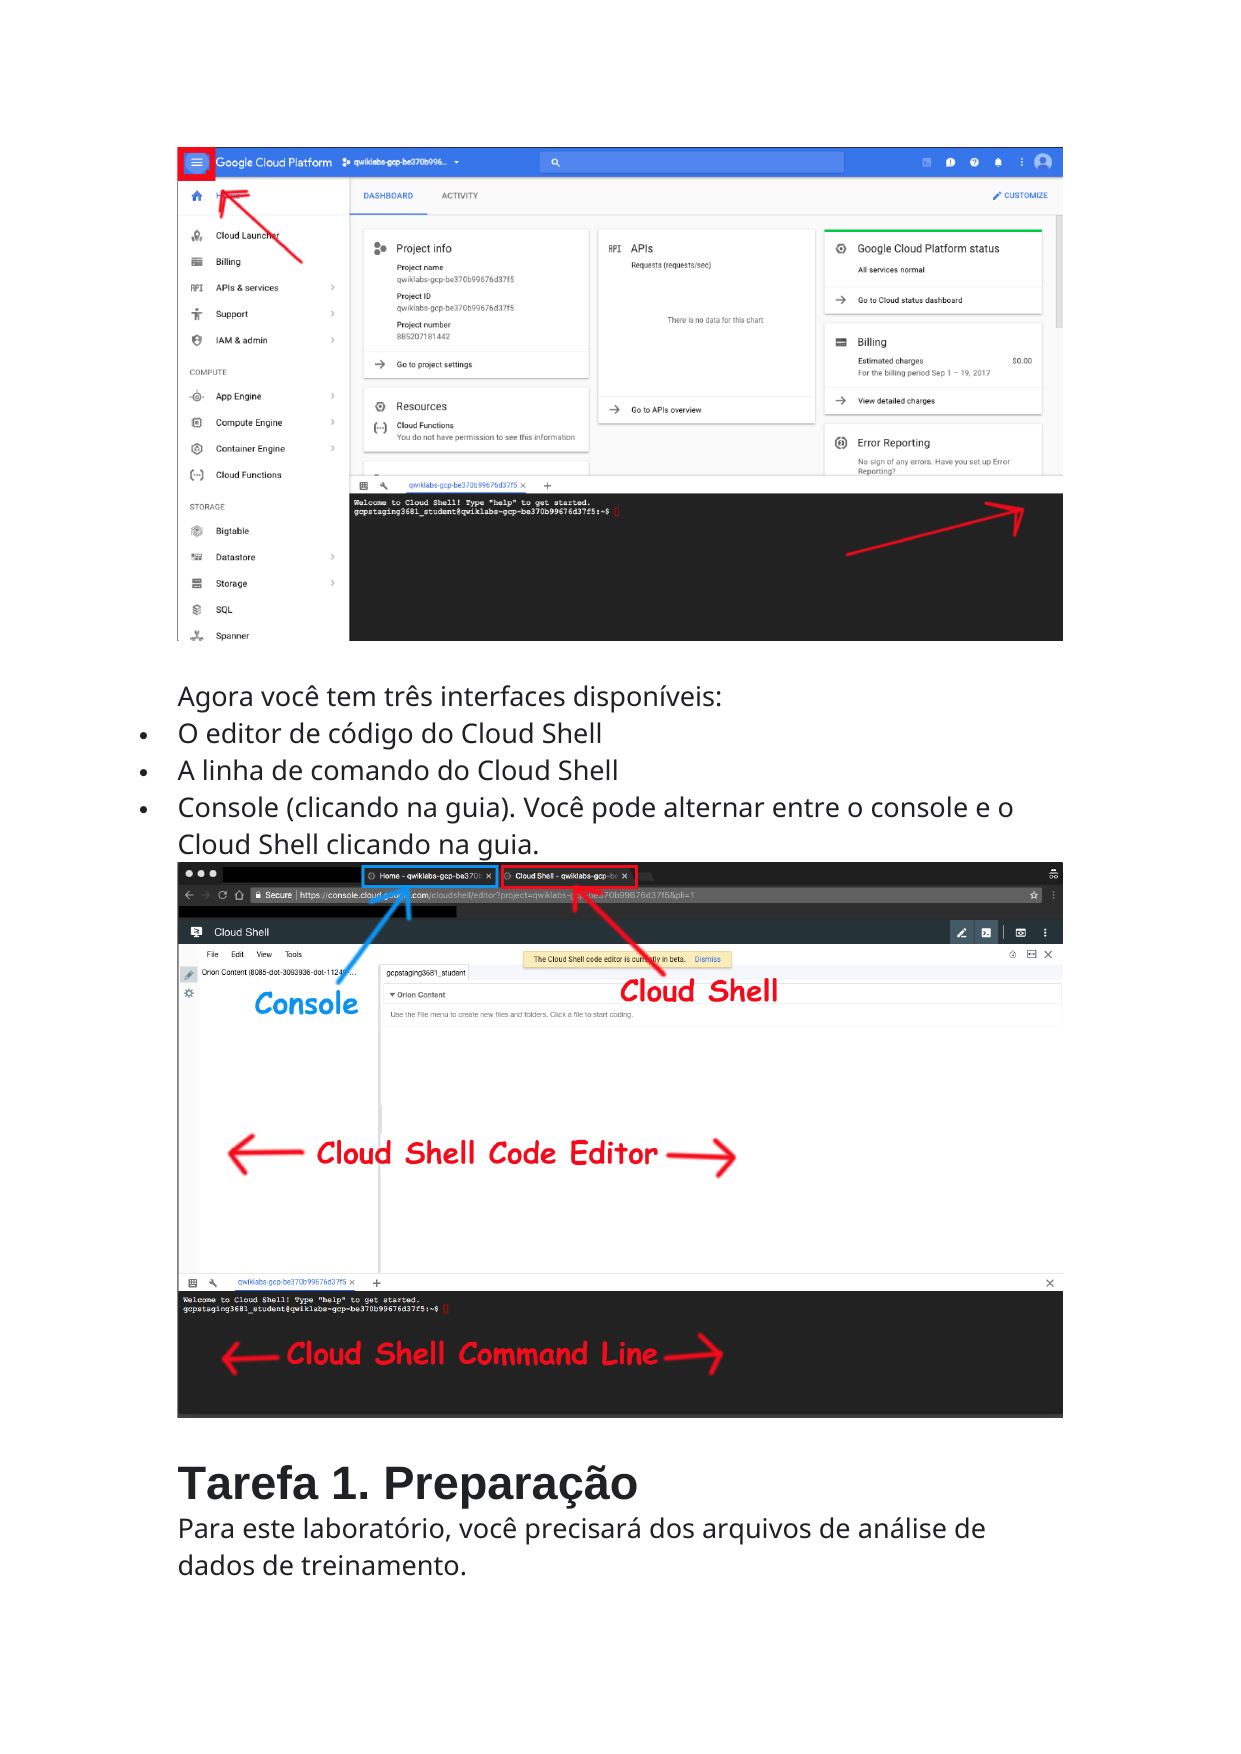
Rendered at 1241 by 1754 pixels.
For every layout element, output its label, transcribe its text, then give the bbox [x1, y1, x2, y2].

list O editor de código do Cloud Shell [140, 715, 1063, 752]
text Tarefa 1. Preparação [177, 1455, 1063, 1509]
list A linha de comando do Cloud Shell [140, 752, 1063, 788]
text Para este laboratório, você precisará dos arquivos de análise de dados de treinamento. [177, 1509, 1063, 1583]
picture [177, 862, 1063, 1418]
picture [177, 147, 1063, 641]
list Console (clicando na guia). Você pode alternar entre o console e o Cloud Shell clicando na guia. [140, 788, 1063, 862]
text Agora você tem três interfaces disponíveis: [177, 678, 1063, 715]
